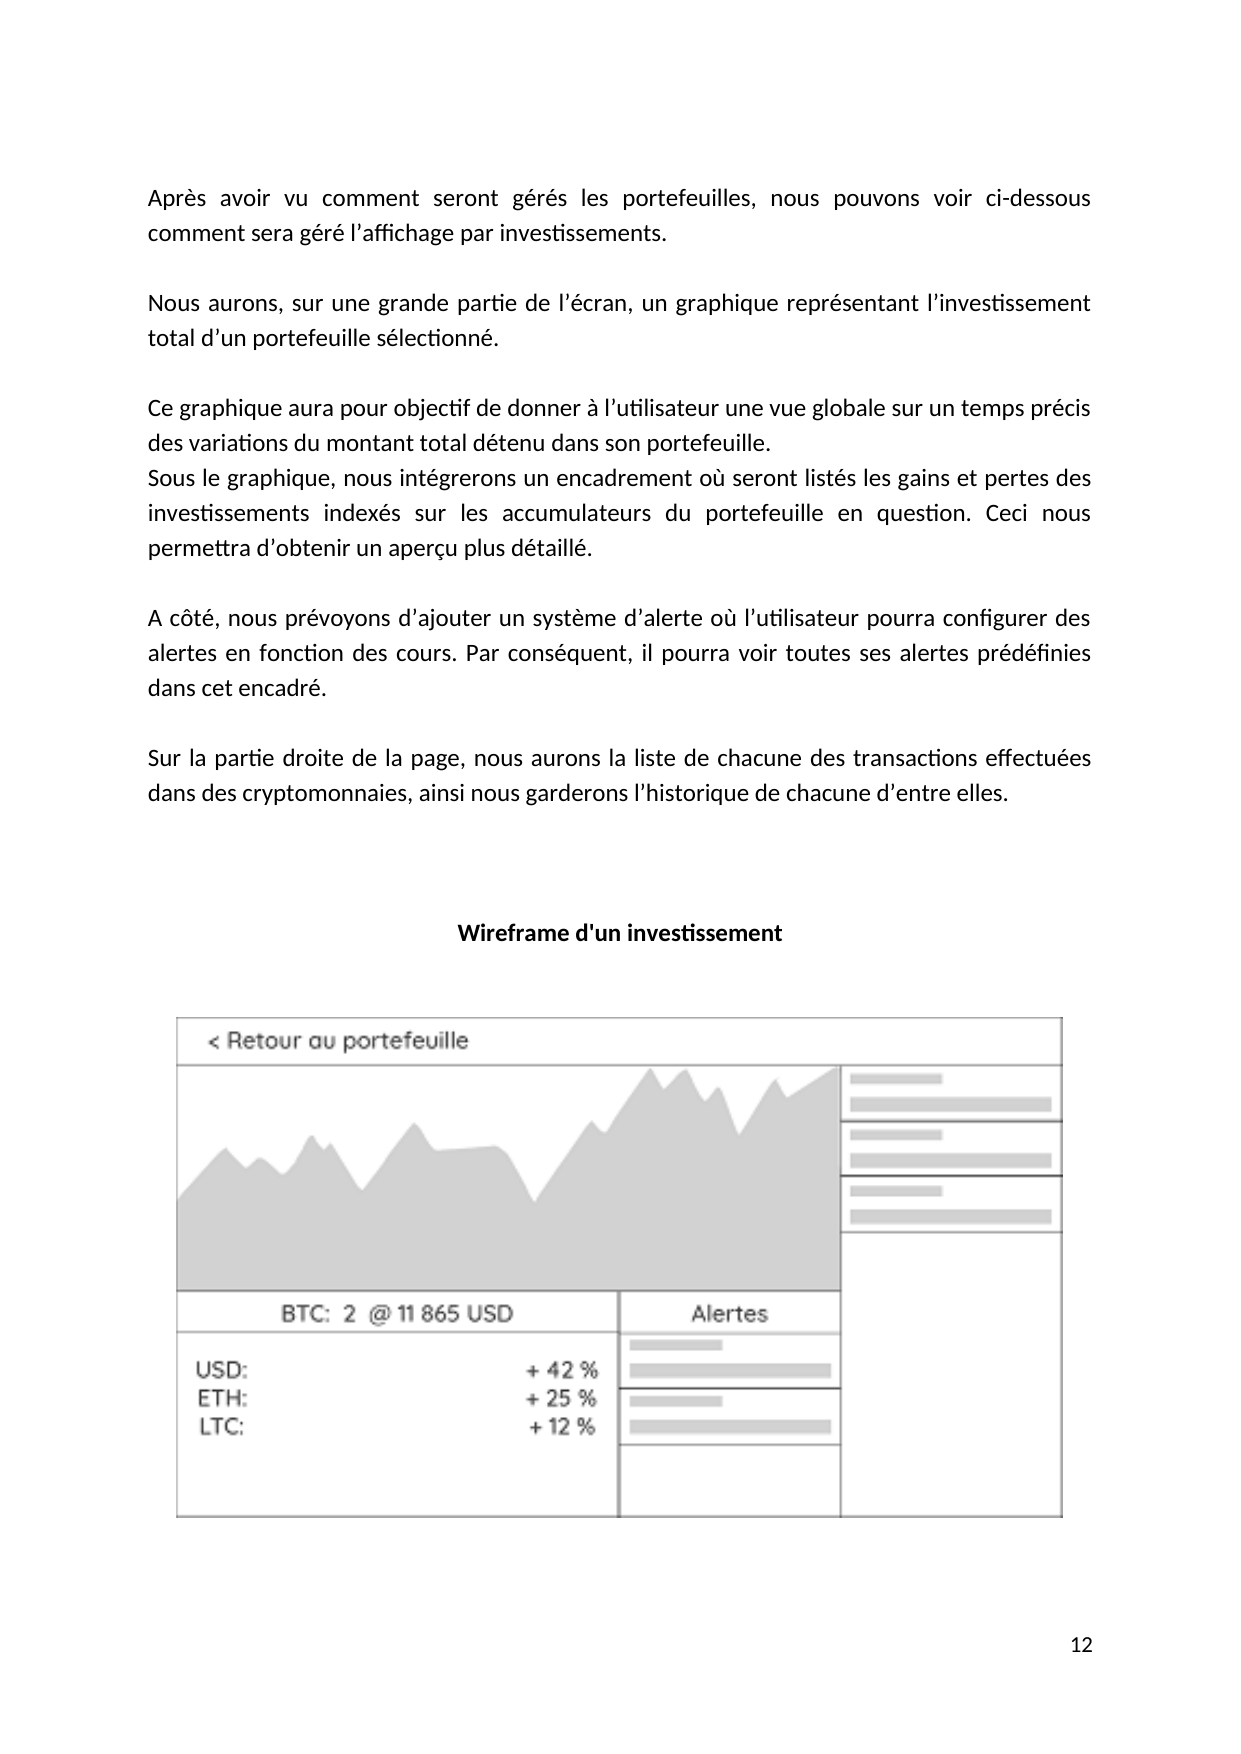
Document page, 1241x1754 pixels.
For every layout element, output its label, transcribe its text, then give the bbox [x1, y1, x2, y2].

text Ce graphique aura pour objectif de donner à l’utilisateur une vue globale sur un temps précis des variations du montant total détenu dans son portefeuille. [148, 393, 1093, 458]
text Sous le graphique, nous intégrerons un encadrement où seront listés les gains et pertes des investissements indexés sur les accumulateurs du portefeuille en question. Ceci nous permettra d’obtenir un aperçu plus détaillé. [148, 463, 1093, 563]
text Wireframe d'un investissement [148, 918, 1093, 948]
text Nous aurons, sur une grande partie de l’écran, un graphique représentant l’investissement total d’un portefeuille sélectionné. [148, 288, 1093, 353]
text A côté, nous prévoyons d’ajouter un système d’alerte où l’utilisateur pourra configurer des alertes en fonction des cours. Par conséquent, il pourra voir toutes ses alertes prédéfinies dans cet encadré. [148, 603, 1093, 703]
text Sur la partie droite de la page, nous aurons la liste de chacune des transactions effectuées dans des cryptomonnaies, ainsi nous garderons l’historique de chacune d’entre elles. [148, 743, 1093, 808]
text Après avoir vu comment seront gérés les portefeuilles, nous pouvons voir ci-dessous comment sera géré l’affichage par investissements. [148, 183, 1093, 248]
picture [176, 1017, 1063, 1518]
